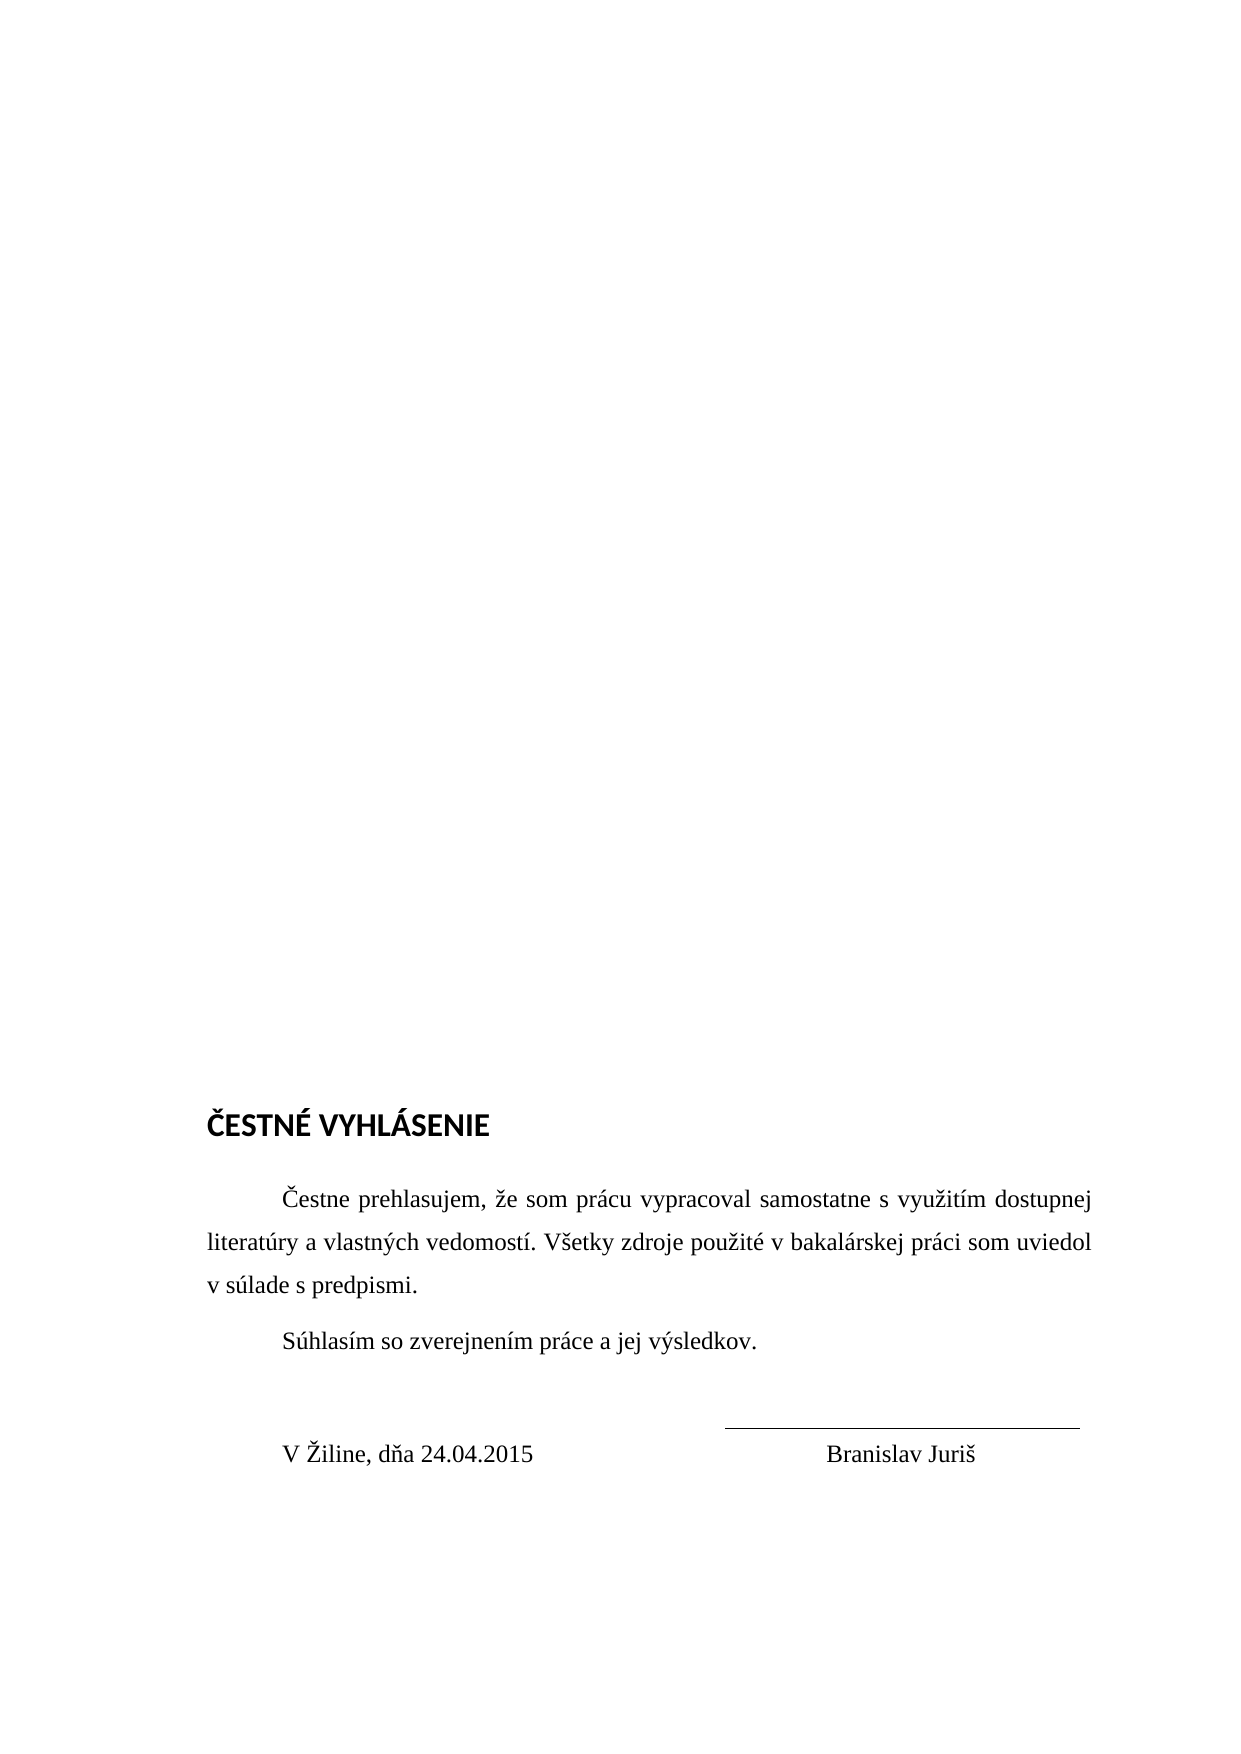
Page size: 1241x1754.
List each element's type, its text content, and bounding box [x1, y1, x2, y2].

text Súhlasím so zverejnením práce a jej výsledkov. [207, 1326, 1092, 1355]
text V Žiline, dňa 24.04.2015 Branislav Juriš [207, 1439, 1092, 1468]
text Čestne prehlasujem, že som prácu vypracoval samostatne s využitím dostupnej literatúry a vlastných vedomostí. Všetky zdroje použité v bakalárskej práci som uviedol v súlade s predpismi. [207, 1184, 1092, 1299]
text ČESTNÉ VYHLÁSENIE [207, 1104, 1092, 1145]
